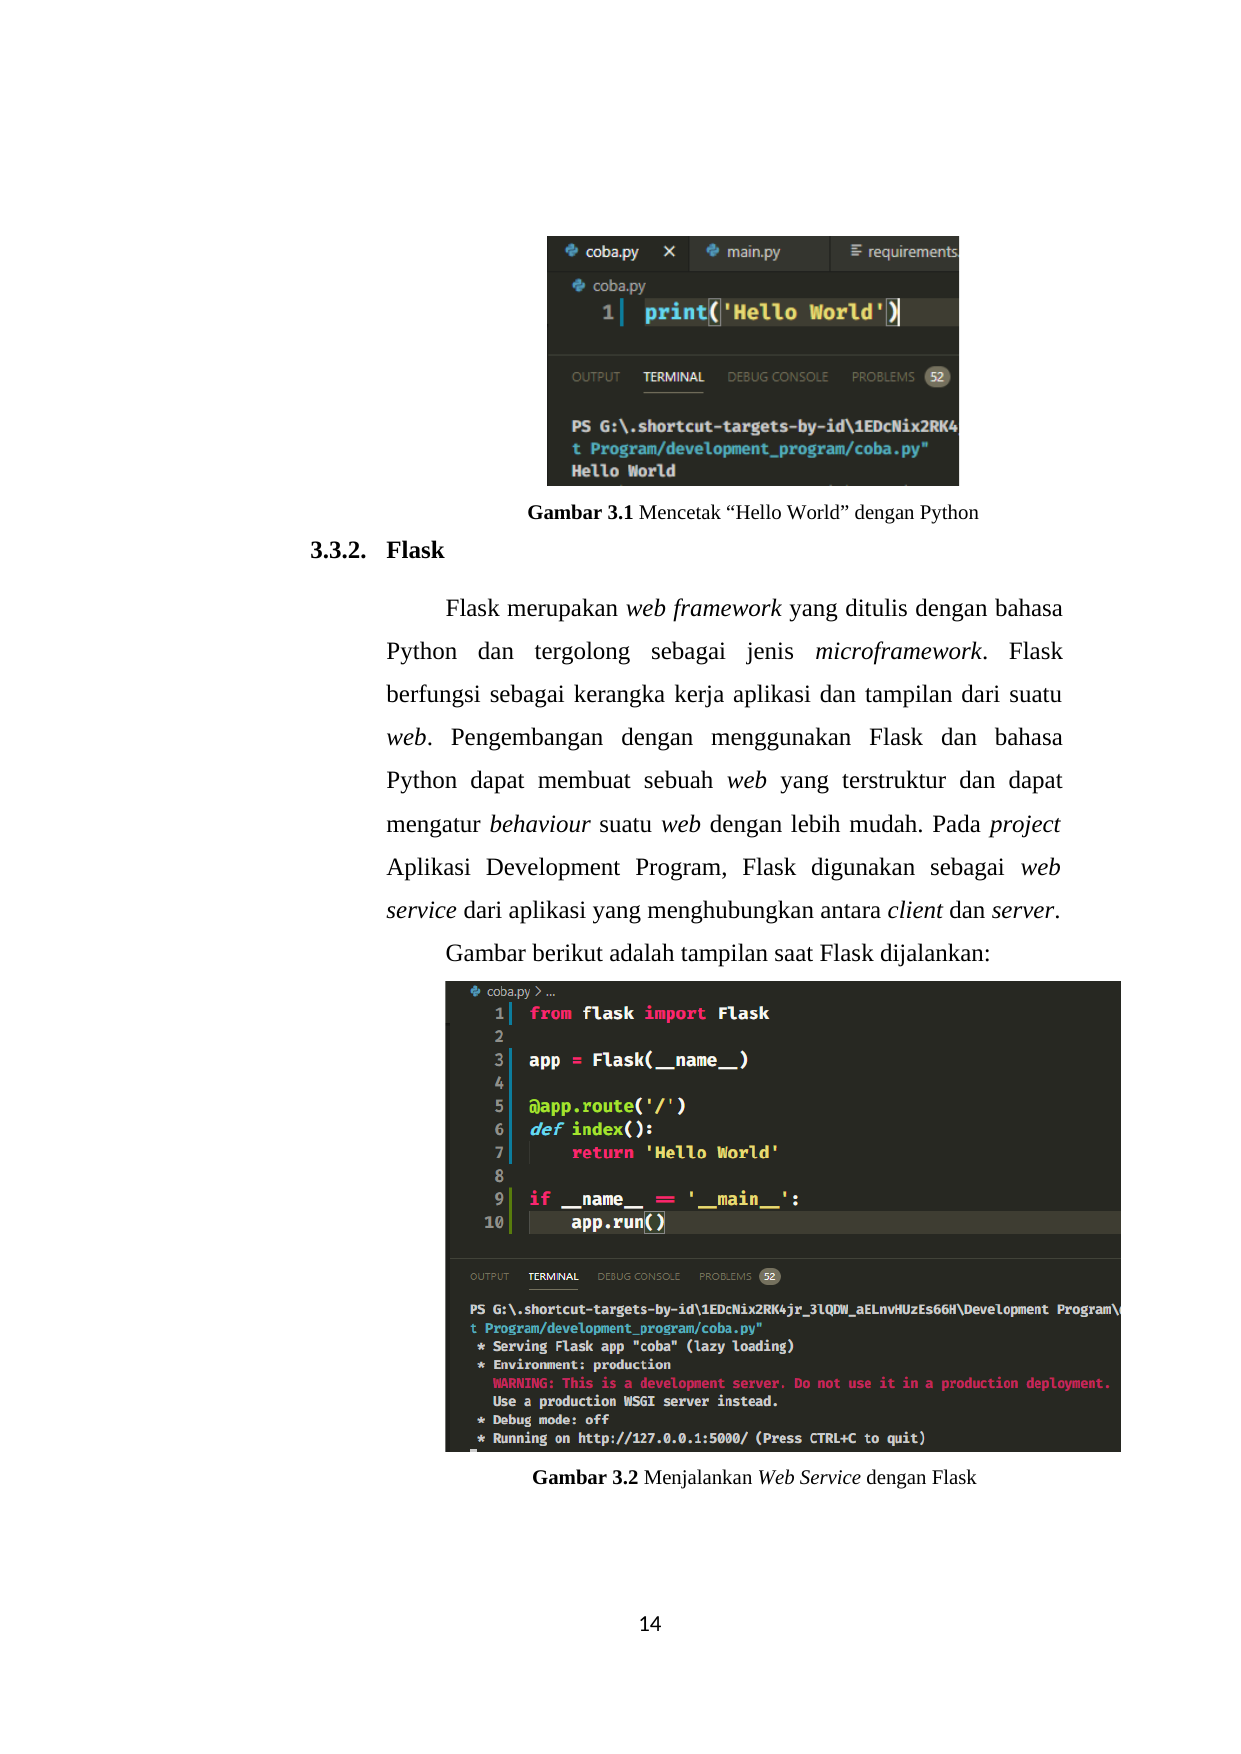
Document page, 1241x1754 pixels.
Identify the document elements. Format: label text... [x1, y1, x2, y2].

picture [445, 981, 1121, 1452]
text Gambar 3.1 Mencetak “Hello World” dengan Python [384, 499, 1063, 524]
list Flask merupakan web framework yang ditulis dengan bahasa Python dan tergolong sebagai jenis microframework. Flask berfungsi sebagai kerangka kerja aplikasi dan tampilan dari suatu web. Pengembangan dengan menggunakan Flask dan bahasa Python dapat membuat sebuah web yang terstruktur dan dapat mengatur behaviour suatu web dengan lebih mudah. Pada project Aplikasi Development Program, Flask digunakan sebagai web service dari aplikasi yang menghubungkan antara client dan server. [386, 593, 1063, 924]
list Gambar berikut adalah tampilan saat Flask dijalankan: [386, 938, 1063, 967]
picture [547, 236, 960, 486]
list Gambar 3.2 Menjalankan Web Service dengan Flask [386, 1465, 1063, 1489]
list Flask [310, 536, 1063, 564]
